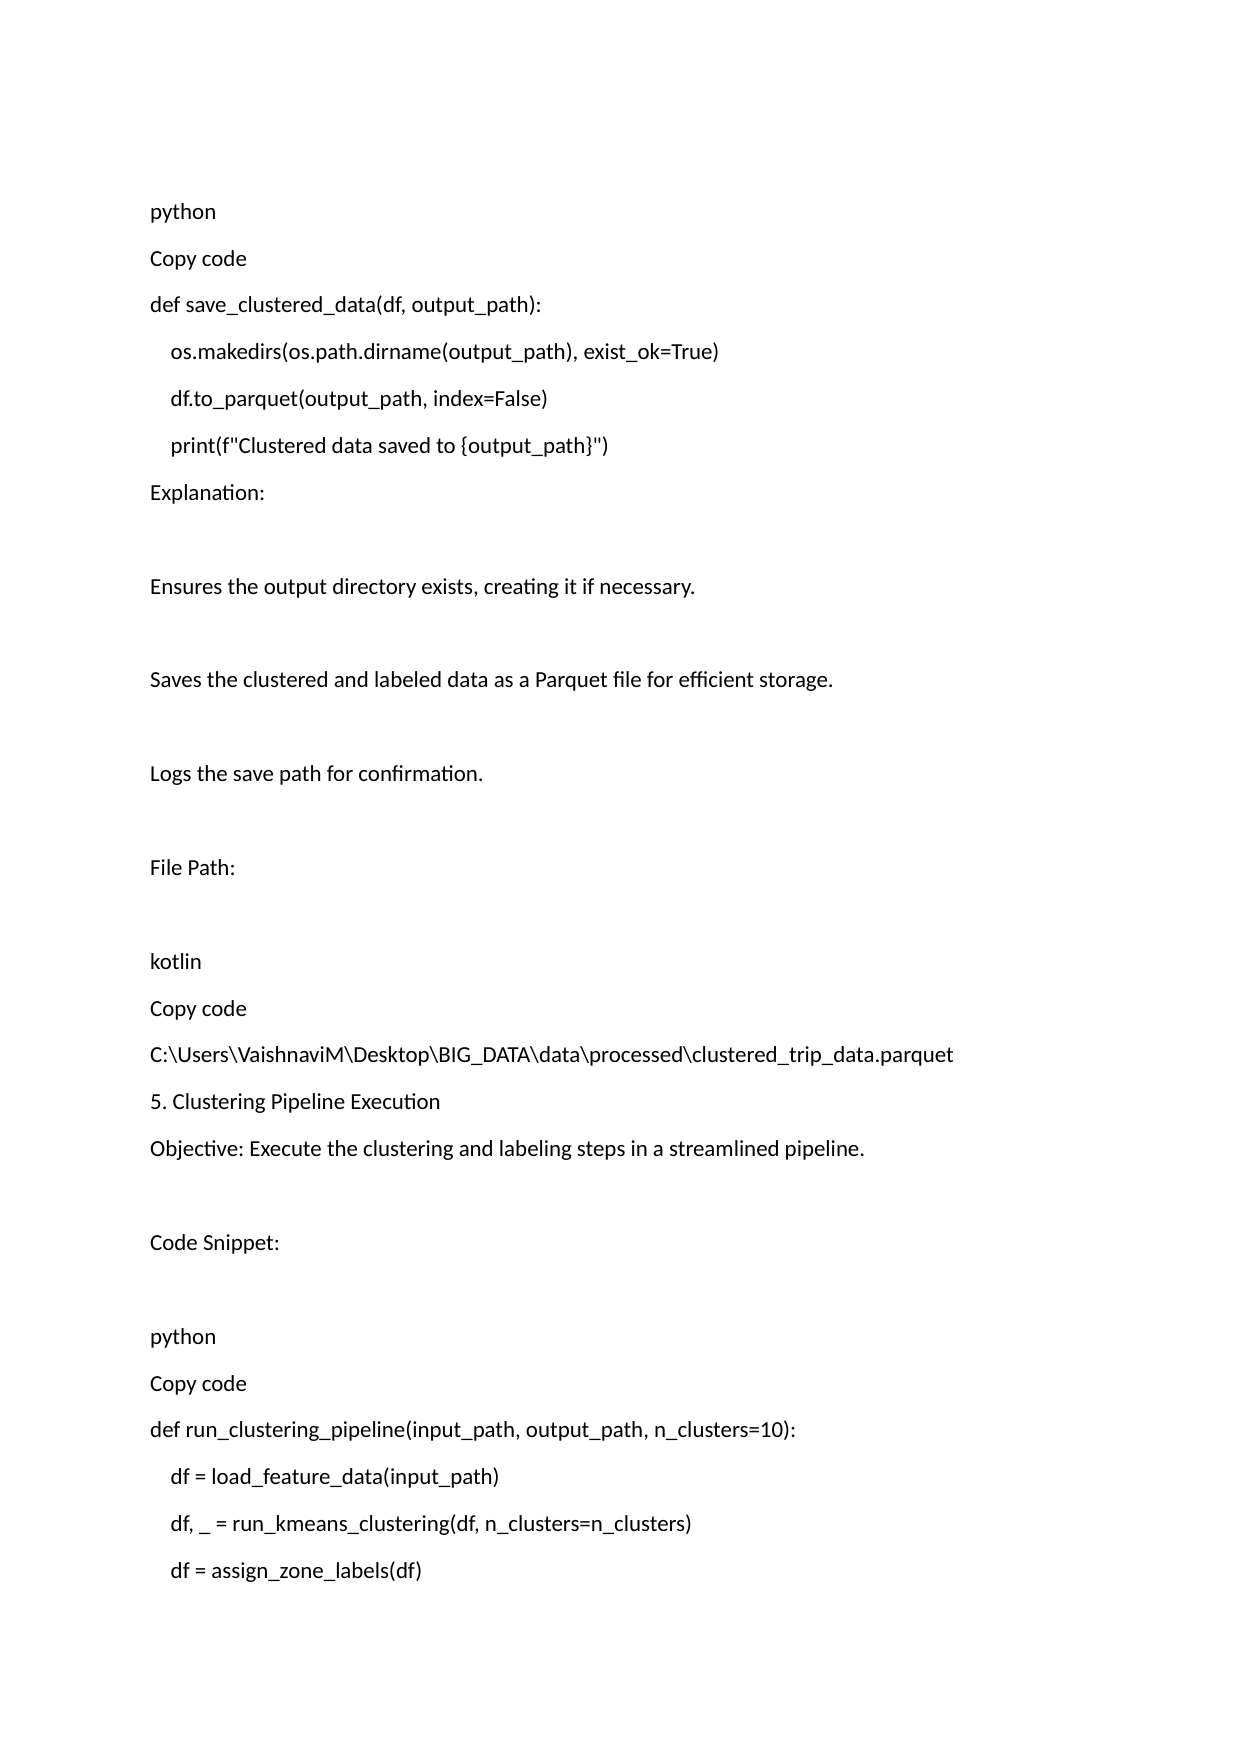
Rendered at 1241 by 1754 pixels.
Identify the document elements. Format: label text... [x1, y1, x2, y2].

text Explanation: [150, 478, 1090, 506]
text Copy code [150, 1369, 1090, 1397]
text df = load_feature_data(input_path) [150, 1462, 1090, 1491]
text os.makedirs(os.path.dirname(output_path), exist_ok=True) [150, 337, 1090, 366]
text File Path: [150, 853, 1090, 881]
text df = assign_zone_labels(df) [150, 1556, 1090, 1584]
text df, _ = run_kmeans_clustering(df, n_clusters=n_clusters) [150, 1509, 1090, 1537]
text python [150, 197, 1090, 225]
text Copy code [150, 244, 1090, 272]
text Copy code [150, 994, 1090, 1022]
text Code Snippet: [150, 1228, 1090, 1256]
text 5. Clustering Pipeline Execution [150, 1087, 1090, 1116]
text Logs the save path for confirmation. [150, 759, 1090, 787]
text print(f"Clustered data saved to {output_path}") [150, 431, 1090, 459]
text df.to_parquet(output_path, index=False) [150, 384, 1090, 412]
text kotlin [150, 947, 1090, 975]
text def run_clustering_pipeline(input_path, output_path, n_clusters=10): [150, 1416, 1090, 1444]
text python [150, 1322, 1090, 1350]
text Saves the clustered and labeled data as a Parquet file for efficient storage. [150, 666, 1090, 694]
text Objective: Execute the clustering and labeling steps in a streamlined pipeline. [150, 1134, 1090, 1162]
text C:\Users\VaishnaviM\Desktop\BIG_DATA\data\processed\clustered_trip_data.parquet [150, 1041, 1090, 1069]
text def save_clustered_data(df, output_path): [150, 291, 1090, 319]
text Ensures the output directory exists, creating it if necessary. [150, 572, 1090, 600]
